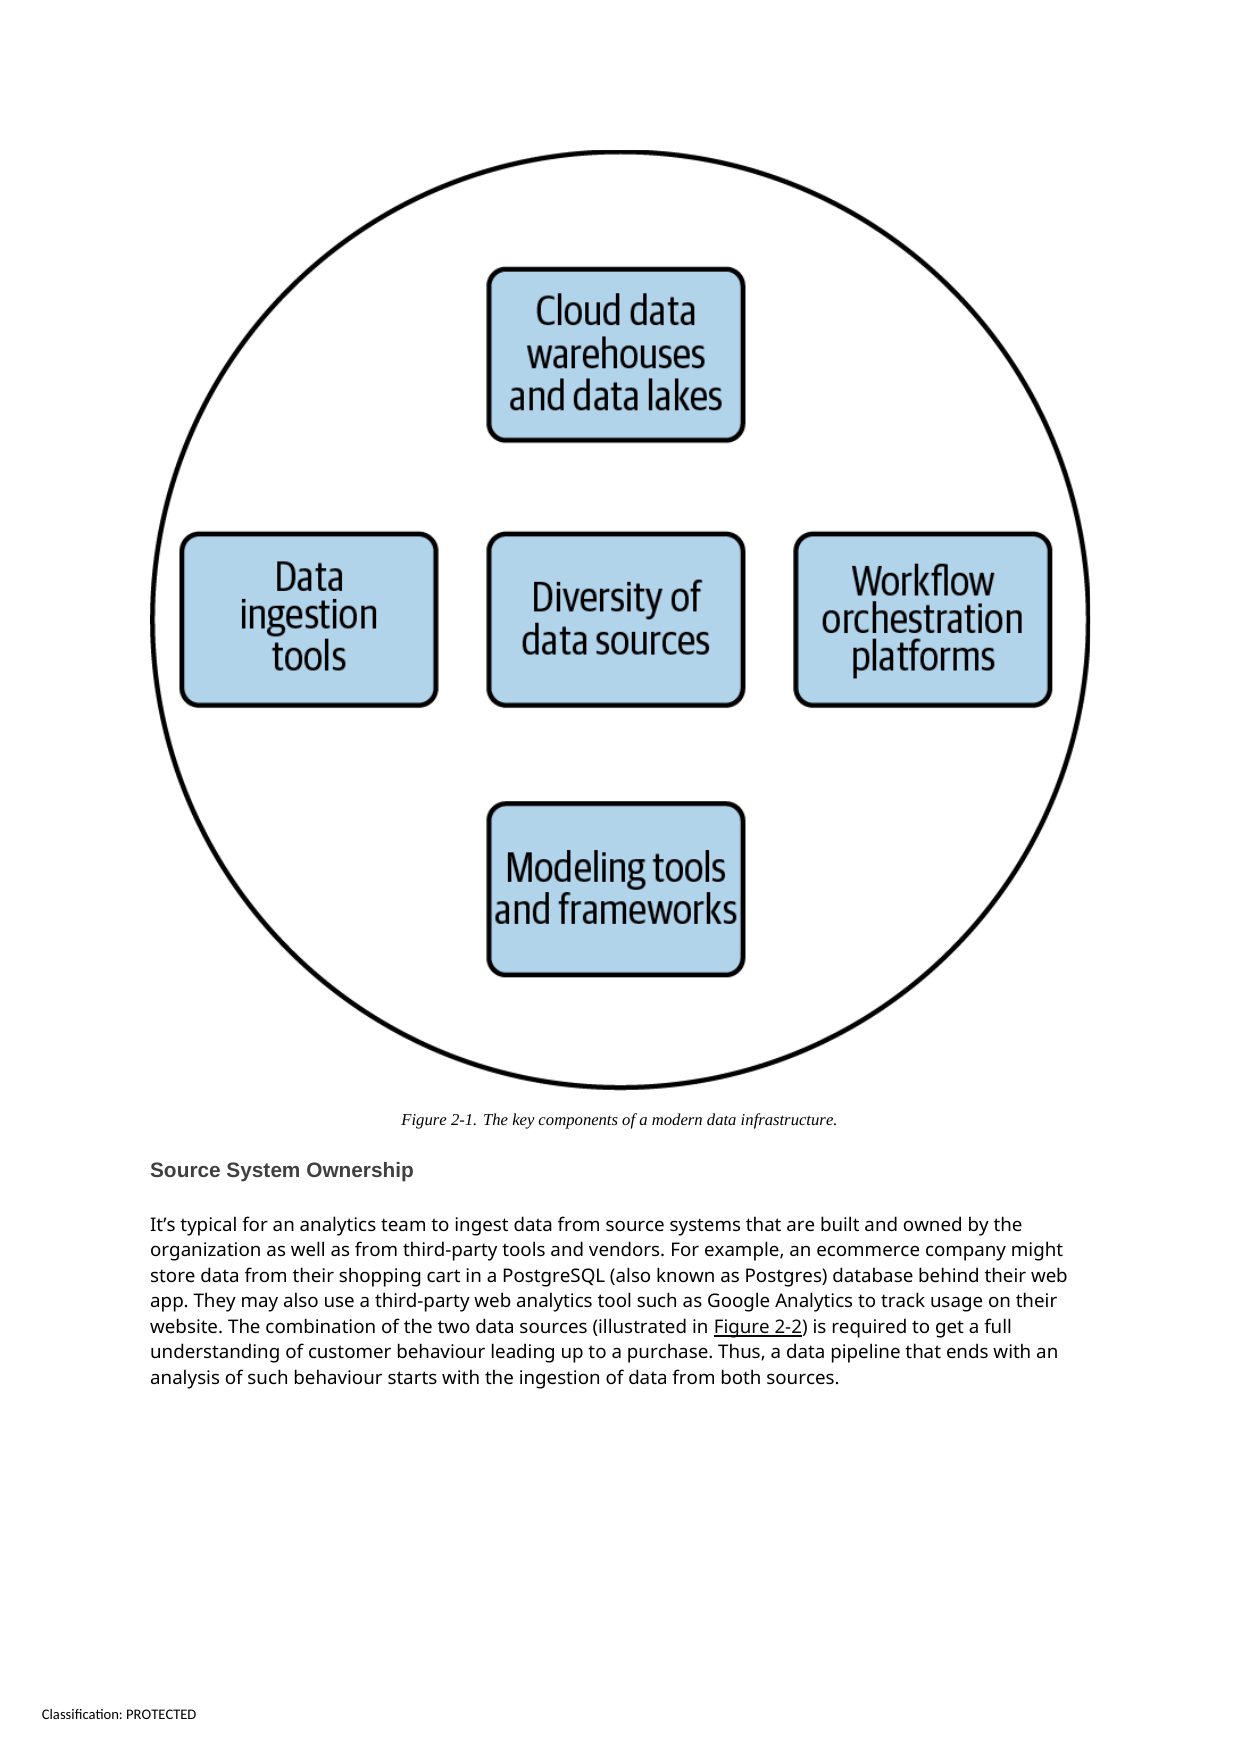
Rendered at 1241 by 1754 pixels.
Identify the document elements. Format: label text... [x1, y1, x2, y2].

picture [150, 150, 1091, 1091]
subtitle Figure 2-1. The key components of a modern data infrastructure. [150, 1110, 1090, 1129]
subtitle Source System Ownership [150, 1158, 1090, 1182]
text It’s typical for an analytics team to ingest data from source systems that are built and owned by the organization as well as from third-party tools and vendors. For example, an ecommerce company might store data from their shopping cart in a PostgreSQL (also known as Postgres) database behind their web app. They may also use a third-party web analytics tool such as Google Analytics to track usage on their website. The combination of the two data sources (illustrated in Figure 2-2) is required to get a full understanding of customer behaviour leading up to a purchase. Thus, a data pipeline that ends with an analysis of such behaviour starts with the ingestion of data from both sources. [150, 1211, 1090, 1390]
